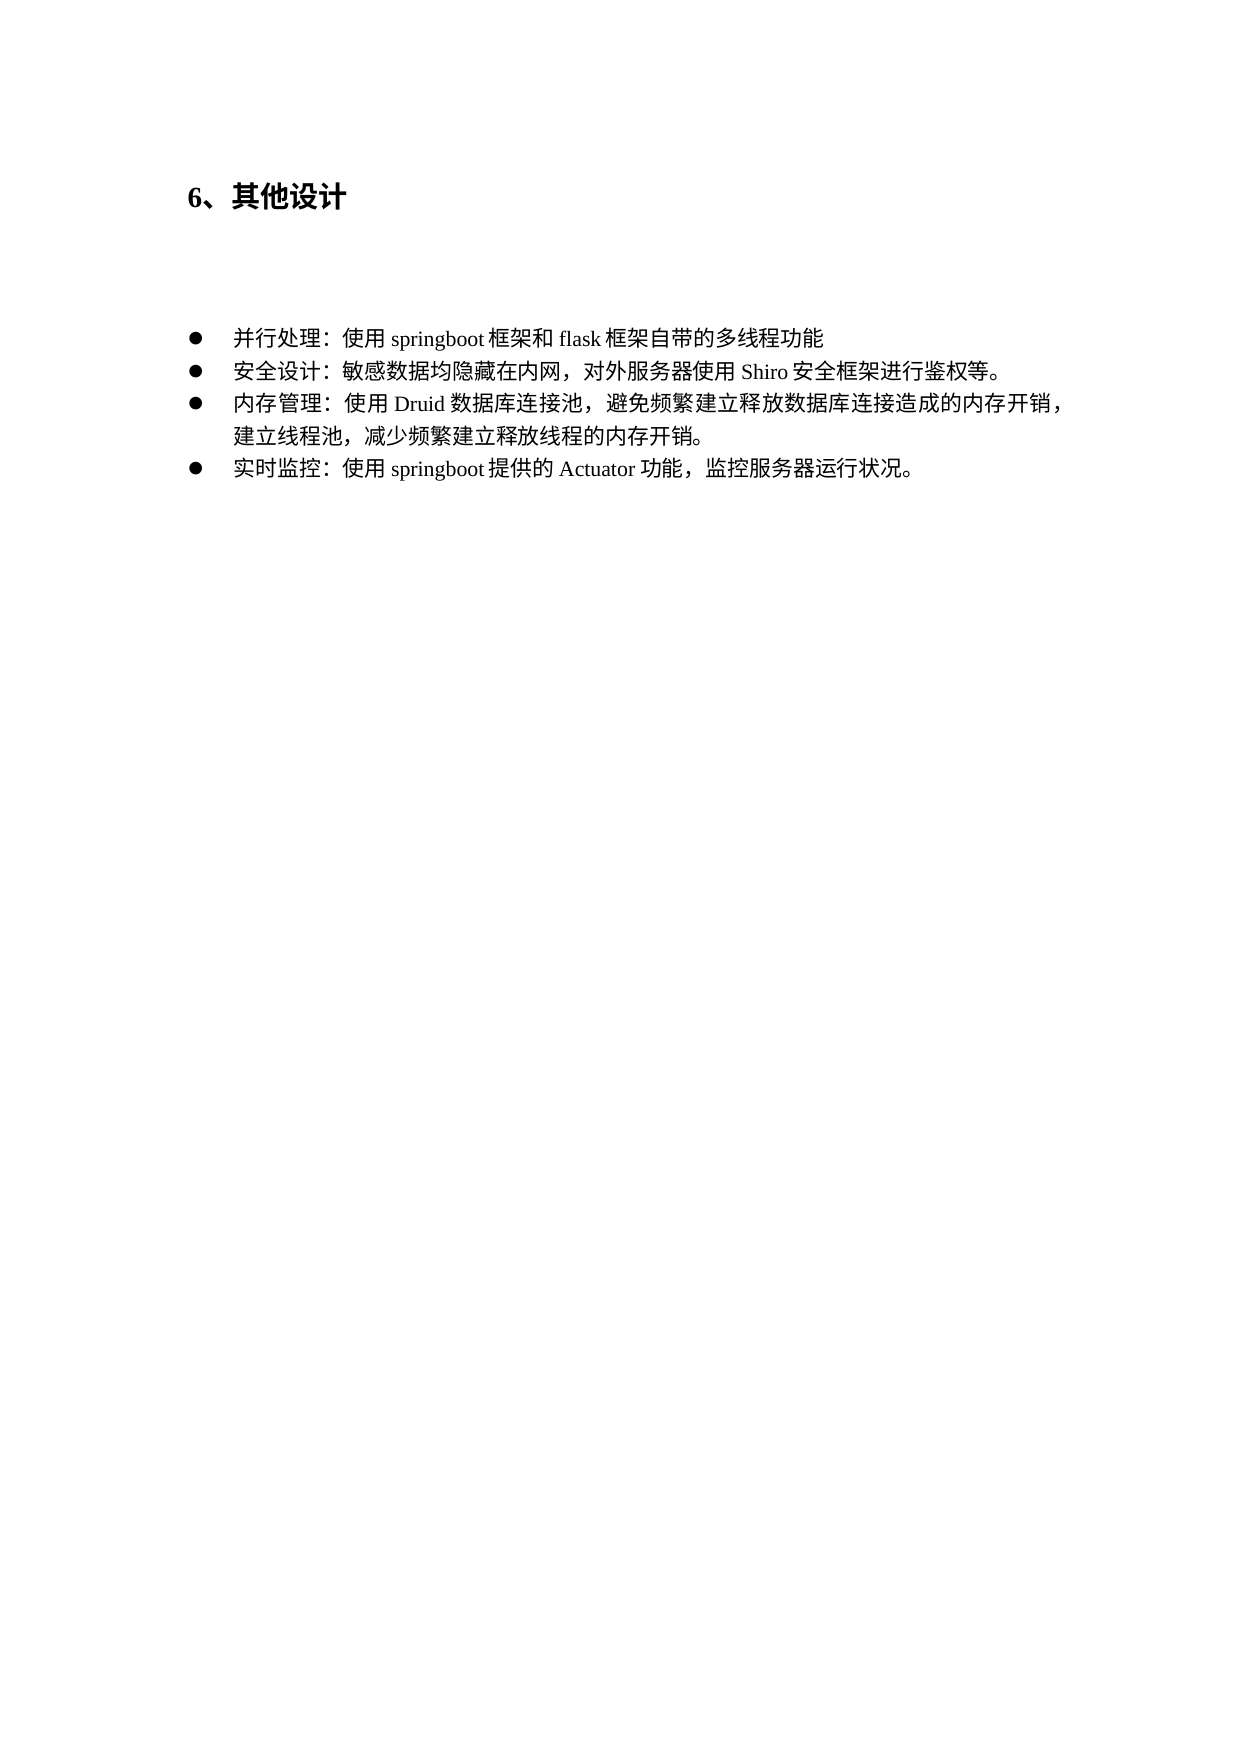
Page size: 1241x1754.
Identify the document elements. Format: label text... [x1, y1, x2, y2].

subtitle 6、其他设计 [187, 162, 1053, 227]
list 内存管理：使用Druid数据库连接池，避免频繁建立释放数据库连接造成的内存开销，建立线程池，减少频繁建立释放线程的内存开销。 [187, 386, 1053, 451]
list 安全设计：敏感数据均隐藏在内网，对外服务器使用Shiro安全框架进行鉴权等。 [187, 353, 1053, 386]
list 并行处理：使用springboot框架和flask框架自带的多线程功能 [187, 321, 1053, 353]
list 实时监控：使用springboot提供的Actuator功能，监控服务器运行状况。 [187, 451, 1053, 483]
